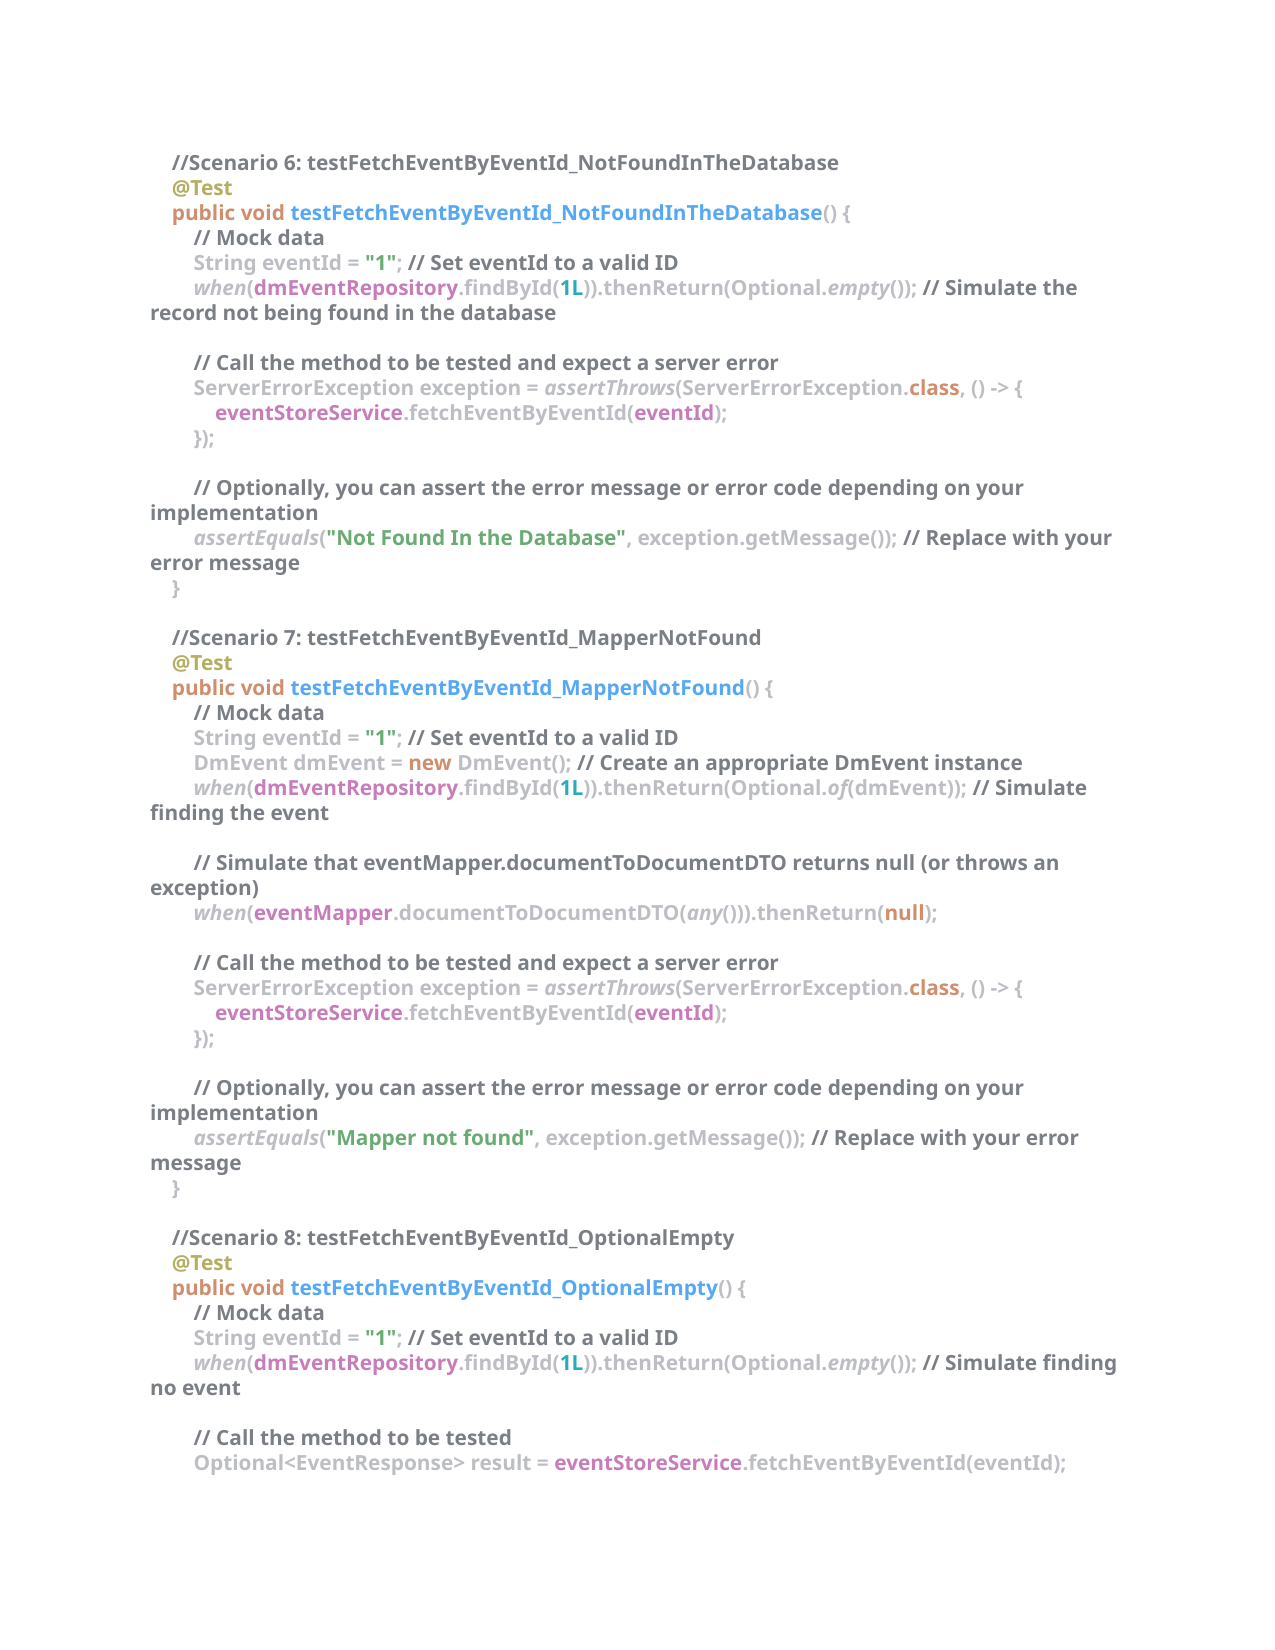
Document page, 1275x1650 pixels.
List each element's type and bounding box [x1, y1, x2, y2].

text [150, 150, 1125, 1500]
